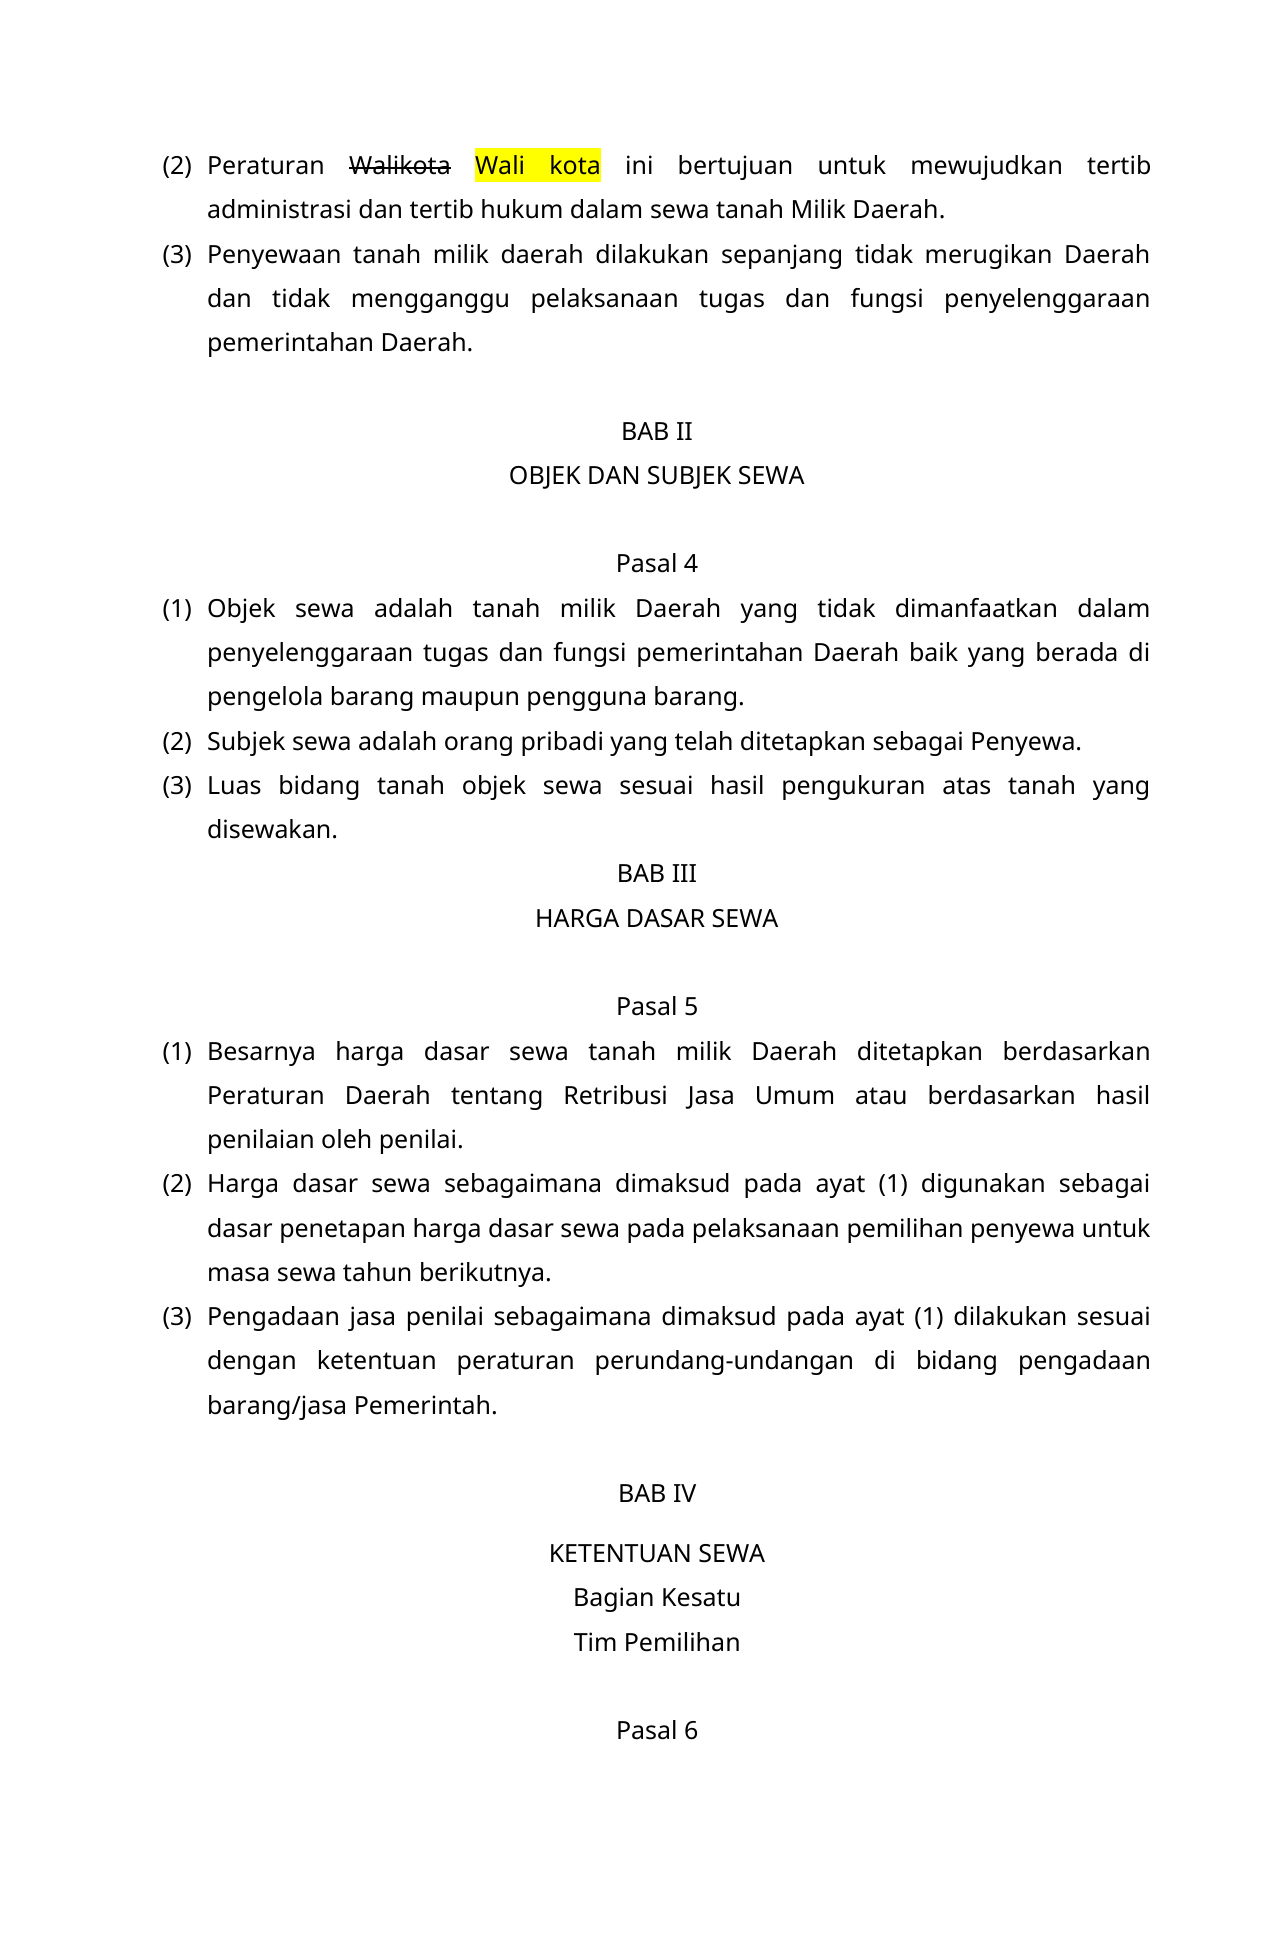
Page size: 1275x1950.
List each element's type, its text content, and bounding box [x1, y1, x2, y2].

text BAB III [162, 856, 1151, 890]
text (3) Penyewaan tanah milik daerah dilakukan sepanjang tidak merugikan Daerah dan tidak mengganggu pelaksanaan tugas dan fungsi penyelenggaraan pemerintahan Daerah. [162, 236, 1152, 359]
text HARGA DASAR SEWA [162, 900, 1151, 934]
text (2) Peraturan Walikota Wali kota ini bertujuan untuk mewujudkan tertib administrasi dan tertib hukum dalam sewa tanah Milik Daerah. [162, 148, 1152, 226]
text Pasal 6 [162, 1713, 1152, 1747]
text BAB IV [162, 1476, 1152, 1510]
text BAB II [162, 413, 1151, 447]
text (3) Pengadaan jasa penilai sebagaimana dimaksud pada ayat (1) dilakukan sesuai dengan ketentuan peraturan perundang-undangan di bidang pengadaan barang/jasa Pemerintah. [162, 1299, 1152, 1421]
text KETENTUAN SEWA [162, 1536, 1151, 1570]
text (1) Objek sewa adalah tanah milik Daerah yang tidak dimanfaatkan dalam penyelenggaraan tugas dan fungsi pemerintahan Daerah baik yang berada di pengelola barang maupun pengguna barang. [162, 590, 1152, 713]
text Pasal 5 [162, 989, 1152, 1023]
text OBJEK DAN SUBJEK SEWA [162, 458, 1151, 492]
text (1) Besarnya harga dasar sewa tanah milik Daerah ditetapkan berdasarkan Peraturan Daerah tentang Retribusi Jasa Umum atau berdasarkan hasil penilaian oleh penilai. [162, 1033, 1152, 1156]
text (3) Luas bidang tanah objek sewa sesuai hasil pengukuran atas tanah yang disewakan. [162, 767, 1152, 846]
text Bagian Kesatu Tim Pemilihan [162, 1580, 1152, 1658]
text (2) Subjek sewa adalah orang pribadi yang telah ditetapkan sebagai Penyewa. [162, 723, 1152, 757]
text (2) Harga dasar sewa sebagaimana dimaksud pada ayat (1) digunakan sebagai dasar penetapan harga dasar sewa pada pelaksanaan pemilihan penyewa untuk masa sewa tahun berikutnya. [162, 1166, 1152, 1288]
text Pasal 4 [162, 546, 1151, 580]
